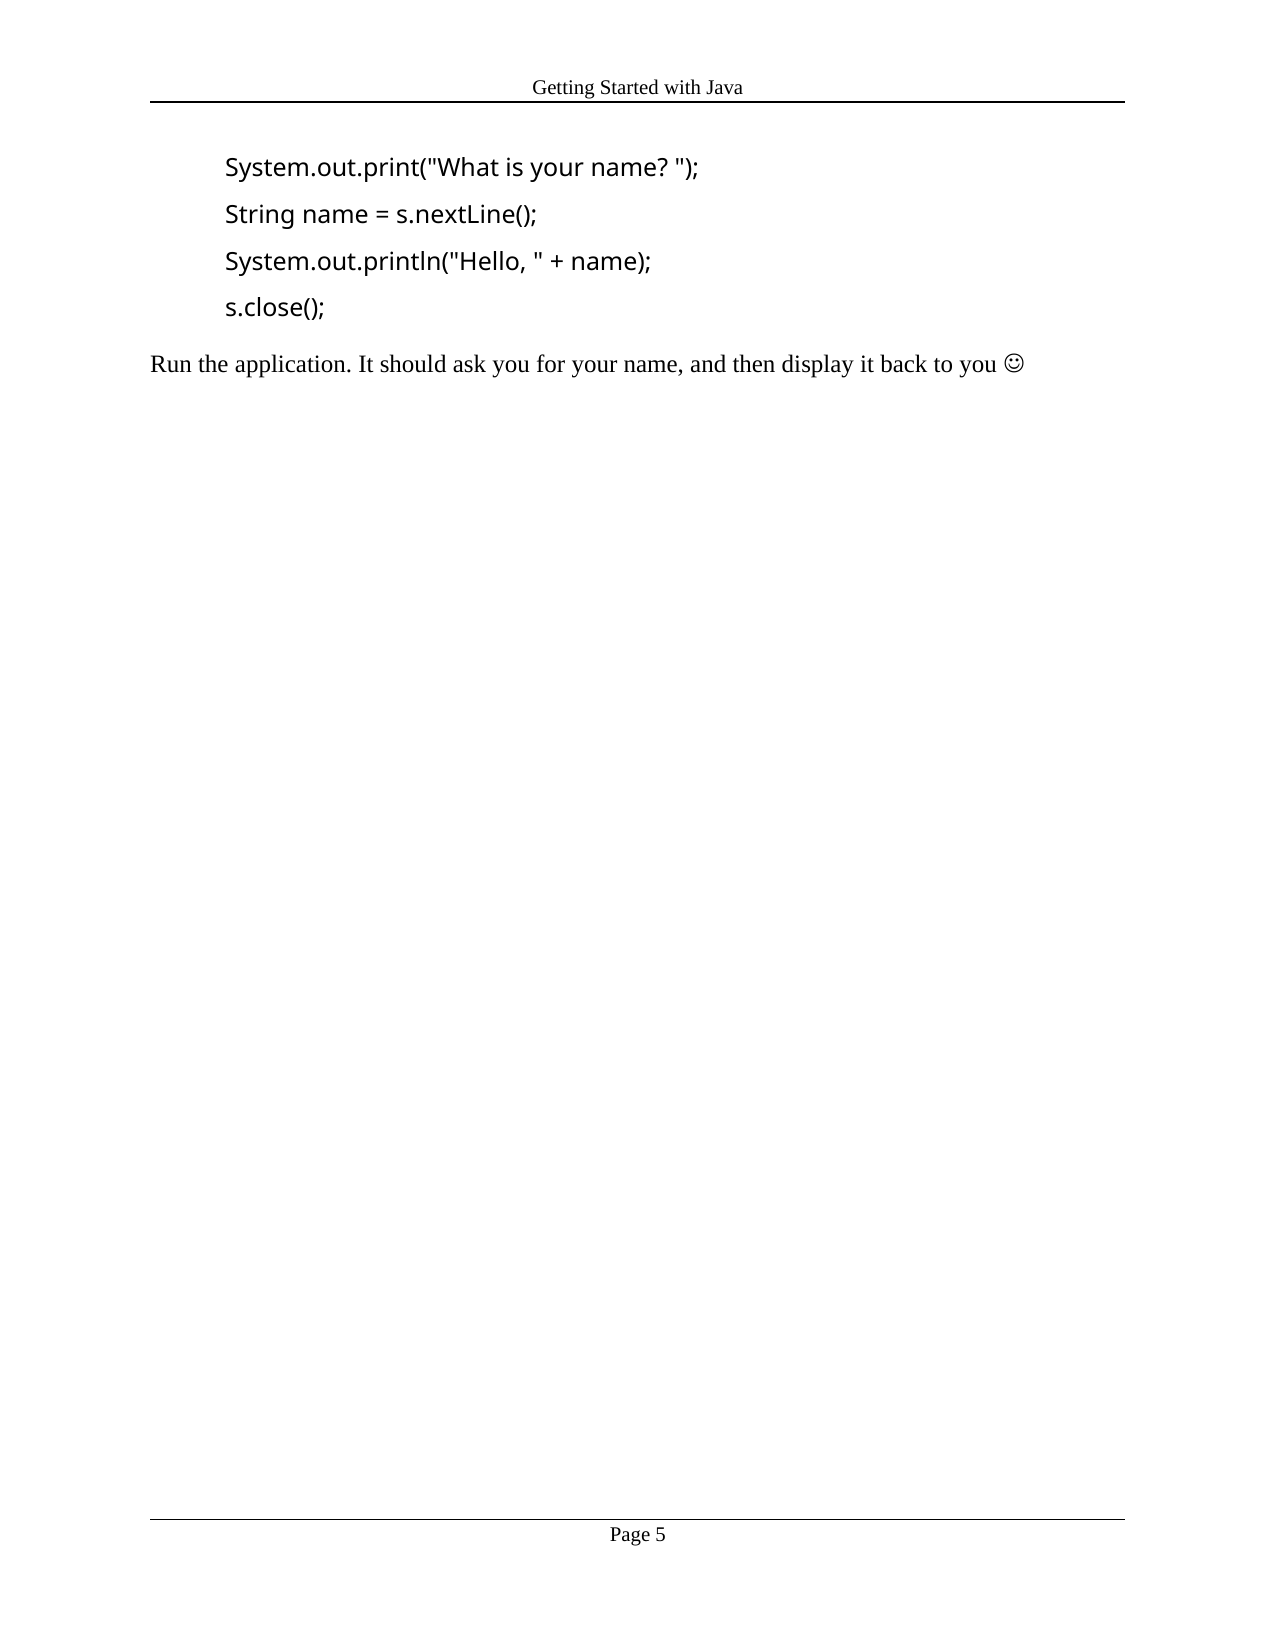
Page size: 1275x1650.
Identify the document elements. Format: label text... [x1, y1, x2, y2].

subtitle String name = s.nextLine(); [150, 197, 1125, 231]
text Run the application. It should ask you for your name, and then display it back to you [150, 349, 1125, 377]
subtitle System.out.print("What is your name? "); [150, 150, 1125, 184]
subtitle System.out.println("Hello, " + name); [150, 243, 1125, 277]
subtitle s.close(); [150, 290, 1125, 324]
